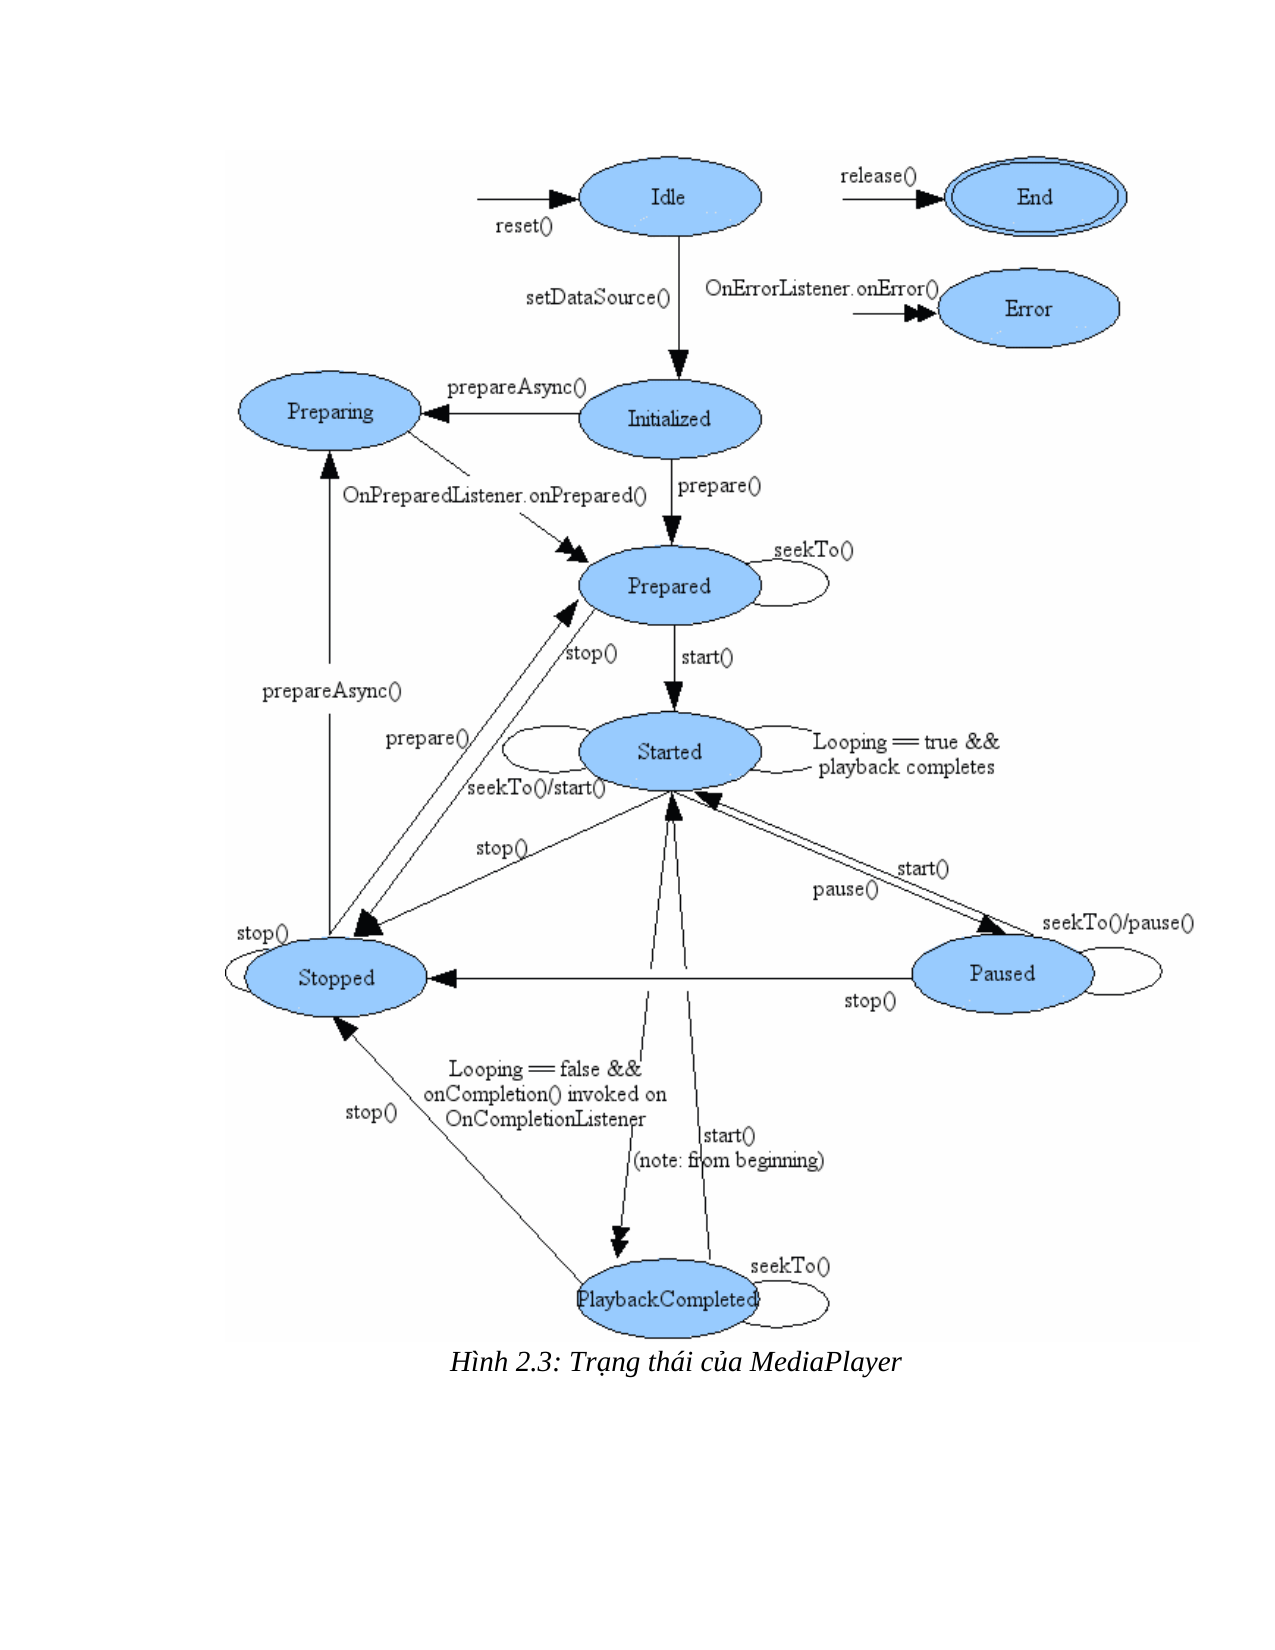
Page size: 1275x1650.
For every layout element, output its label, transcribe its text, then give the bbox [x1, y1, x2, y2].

picture [225, 150, 1200, 1342]
list Hình 2.3: Trạng thái của MediaPlayer [225, 1344, 1125, 1378]
